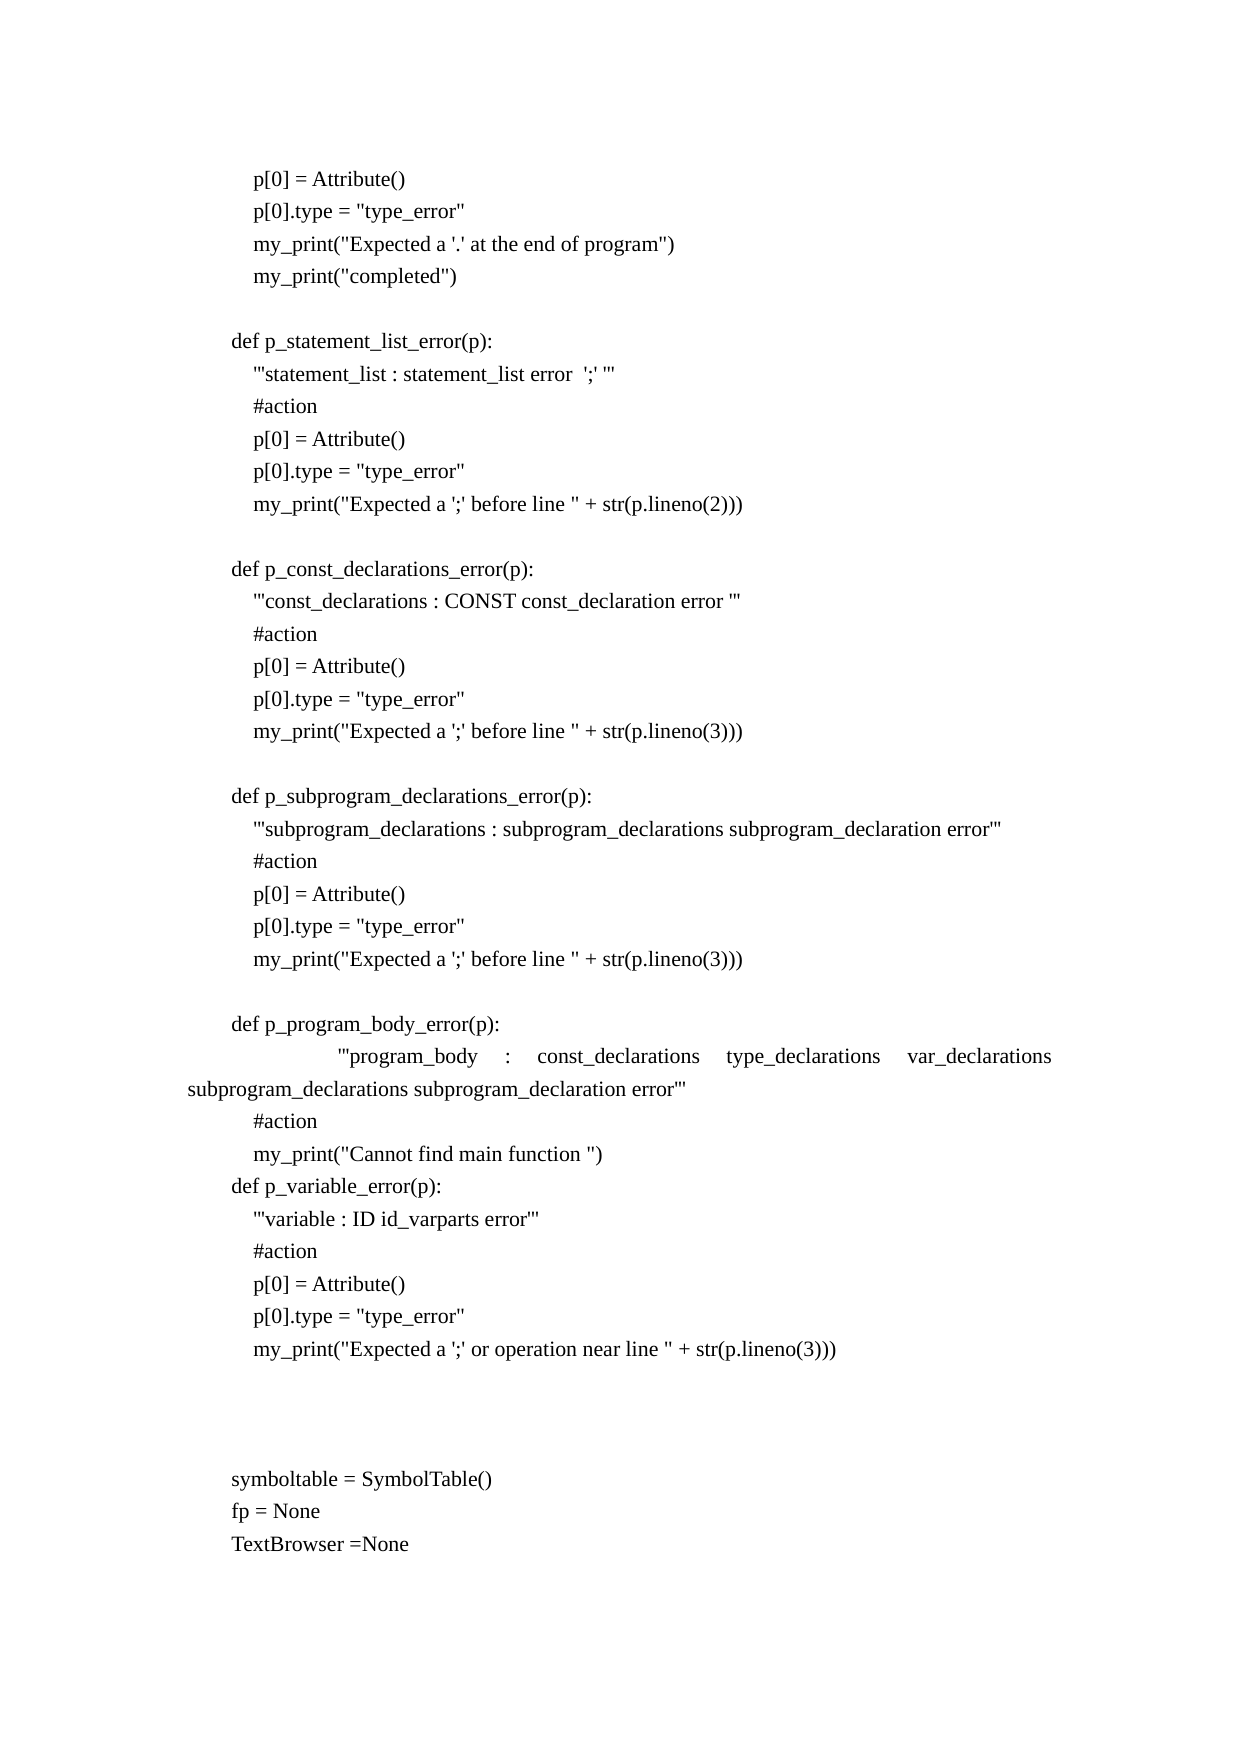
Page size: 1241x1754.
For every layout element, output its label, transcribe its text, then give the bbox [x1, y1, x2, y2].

text p[0] = Attribute() [187, 1267, 1053, 1299]
text '''variable : ID id_varparts error''' [187, 1202, 1053, 1234]
text my_print("completed") [187, 259, 1053, 292]
text def p_program_body_error(p): [187, 1007, 1053, 1039]
text p[0].type = "type_error" [187, 909, 1053, 942]
text p[0] = Attribute() [187, 877, 1053, 909]
text my_print("Expected a ';' before line " + str(p.lineno(2))) [187, 487, 1053, 519]
text #action [187, 389, 1053, 422]
text my_print("Expected a '.' at the end of program") [187, 227, 1053, 259]
text p[0].type = "type_error" [187, 1299, 1053, 1332]
text '''statement_list : statement_list error ';' ''' [187, 357, 1053, 389]
text '''subprogram_declarations : subprogram_declarations subprogram_declaration error''' [187, 812, 1053, 844]
text p[0].type = "type_error" [187, 454, 1053, 487]
text p[0] = Attribute() [187, 649, 1053, 682]
text '''const_declarations : CONST const_declaration error ''' [187, 584, 1053, 617]
text def p_subprogram_declarations_error(p): [187, 779, 1053, 812]
text def p_const_declarations_error(p): [187, 552, 1053, 584]
text def p_variable_error(p): [187, 1169, 1053, 1202]
text '''program_body : const_declarations type_declarations var_declarations subprogram_declarations subprogram_declaration error''' [187, 1039, 1053, 1104]
text #action [187, 1104, 1053, 1137]
text my_print("Expected a ';' or operation near line " + str(p.lineno(3))) [187, 1332, 1053, 1364]
text my_print("Cannot find main function ") [187, 1137, 1053, 1169]
text my_print("Expected a ';' before line " + str(p.lineno(3))) [187, 714, 1053, 747]
text my_print("Expected a ';' before line " + str(p.lineno(3))) [187, 942, 1053, 974]
text p[0] = Attribute() [187, 422, 1053, 454]
text def p_statement_list_error(p): [187, 324, 1053, 357]
text symboltable = SymbolTable() [187, 1462, 1053, 1494]
text #action [187, 1234, 1053, 1267]
text p[0].type = "type_error" [187, 194, 1053, 227]
text p[0].type = "type_error" [187, 682, 1053, 714]
text TextBrowser =None [187, 1527, 1053, 1559]
text p[0] = Attribute() [187, 162, 1053, 194]
text #action [187, 617, 1053, 649]
text fp = None [187, 1494, 1053, 1527]
text #action [187, 844, 1053, 877]
